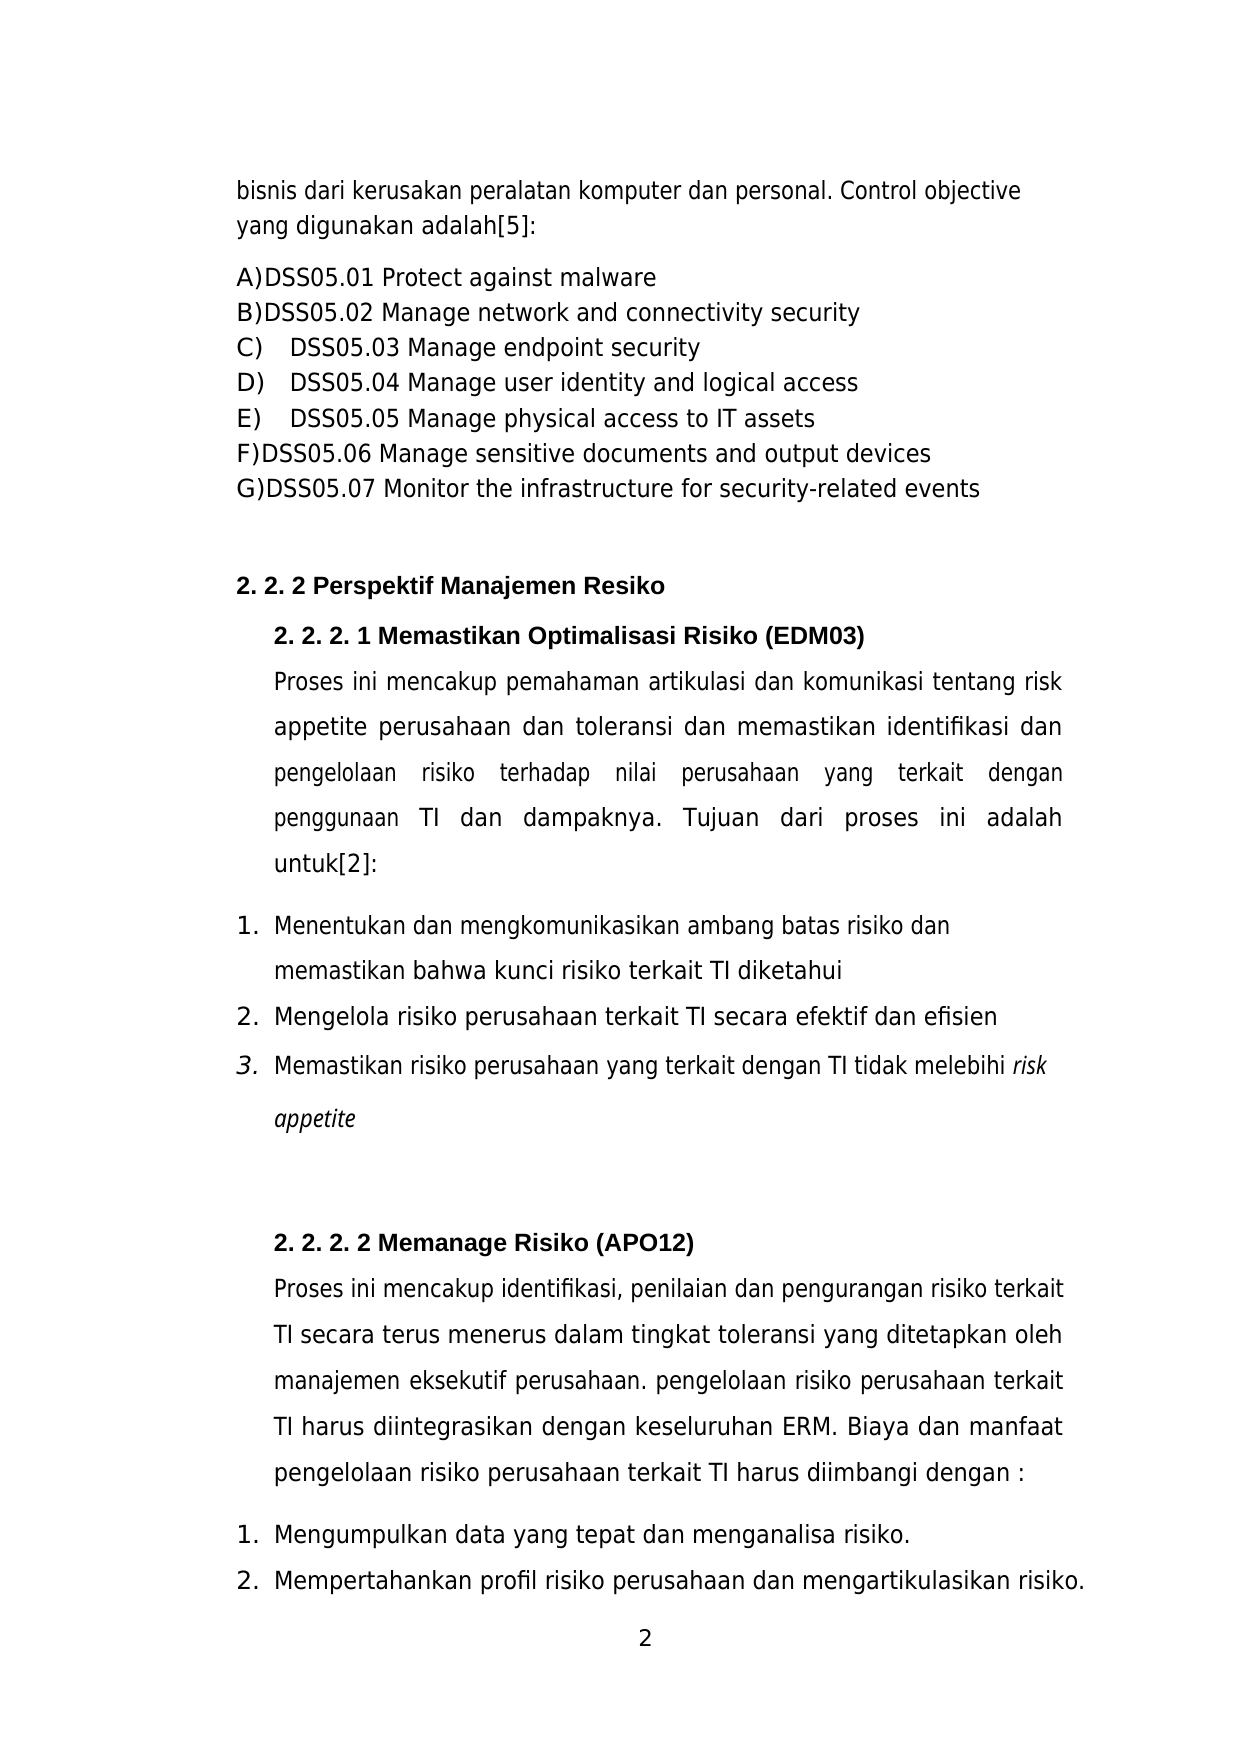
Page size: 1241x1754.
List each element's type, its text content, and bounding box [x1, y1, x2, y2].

list DSS05.04 Manage user identity and logical access [236, 368, 1211, 398]
text Proses ini mencakup identifikasi, penilaian dan pengurangan risiko terkait TI secara terus menerus dalam tingkat toleransi yang ditetapkan oleh manajemen eksekutif perusahaan. pengelolaan risiko perusahaan terkait TI harus diintegrasikan dengan keseluruhan ERM. Biaya dan manfaat pengelolaan risiko perusahaan terkait TI harus diimbangi dengan : [274, 1274, 1064, 1487]
subtitle 2. 2. 2. 1 Memastikan Optimalisasi Risiko (EDM03) [274, 621, 1211, 650]
subtitle 2. 2. 2 Perspektif Manajemen Resiko [236, 571, 1211, 600]
list DSS05.07 Monitor the infrastructure for security-related events [236, 474, 1211, 503]
list Menentukan dan mengkomunikasikan ambang batas risiko dan memastikan bahwa kunci risiko terkait TI diketahui [236, 911, 1062, 986]
text bisnis dari kerusakan peralatan komputer dan personal. Control objective yang digunakan adalah[5]: [236, 176, 1064, 240]
subtitle 2. 2. 2. 2 Memanage Risiko (APO12) [274, 1228, 1211, 1257]
list Memastikan risiko perusahaan yang terkait dengan TI tidak melebihi risk appetite [236, 1048, 1063, 1135]
list DSS05.03 Manage endpoint security [236, 333, 1211, 363]
list DSS05.06 Manage sensitive documents and output devices [236, 439, 1211, 468]
text Proses ini mencakup pemahaman artikulasi dan komunikasi tentang risk appetite perusahaan dan toleransi dan memastikan identifikasi dan pengelolaan risiko terhadap nilai perusahaan yang terkait dengan penggunaan TI dan dampaknya. Tujuan dari proses ini adalah untuk[2]: [274, 667, 1063, 878]
list DSS05.01 Protect against malware [236, 263, 1211, 292]
list Mempertahankan profil risiko perusahaan dan mengartikulasikan risiko. [236, 1566, 1211, 1595]
list Mengelola risiko perusahaan terkait TI secara efektif dan efisien [236, 1002, 1211, 1031]
list Mengumpulkan data yang tepat dan menganalisa risiko. [236, 1520, 1211, 1549]
list DSS05.02 Manage network and connectivity security [236, 298, 1211, 327]
list DSS05.05 Manage physical access to IT assets [236, 404, 1211, 433]
